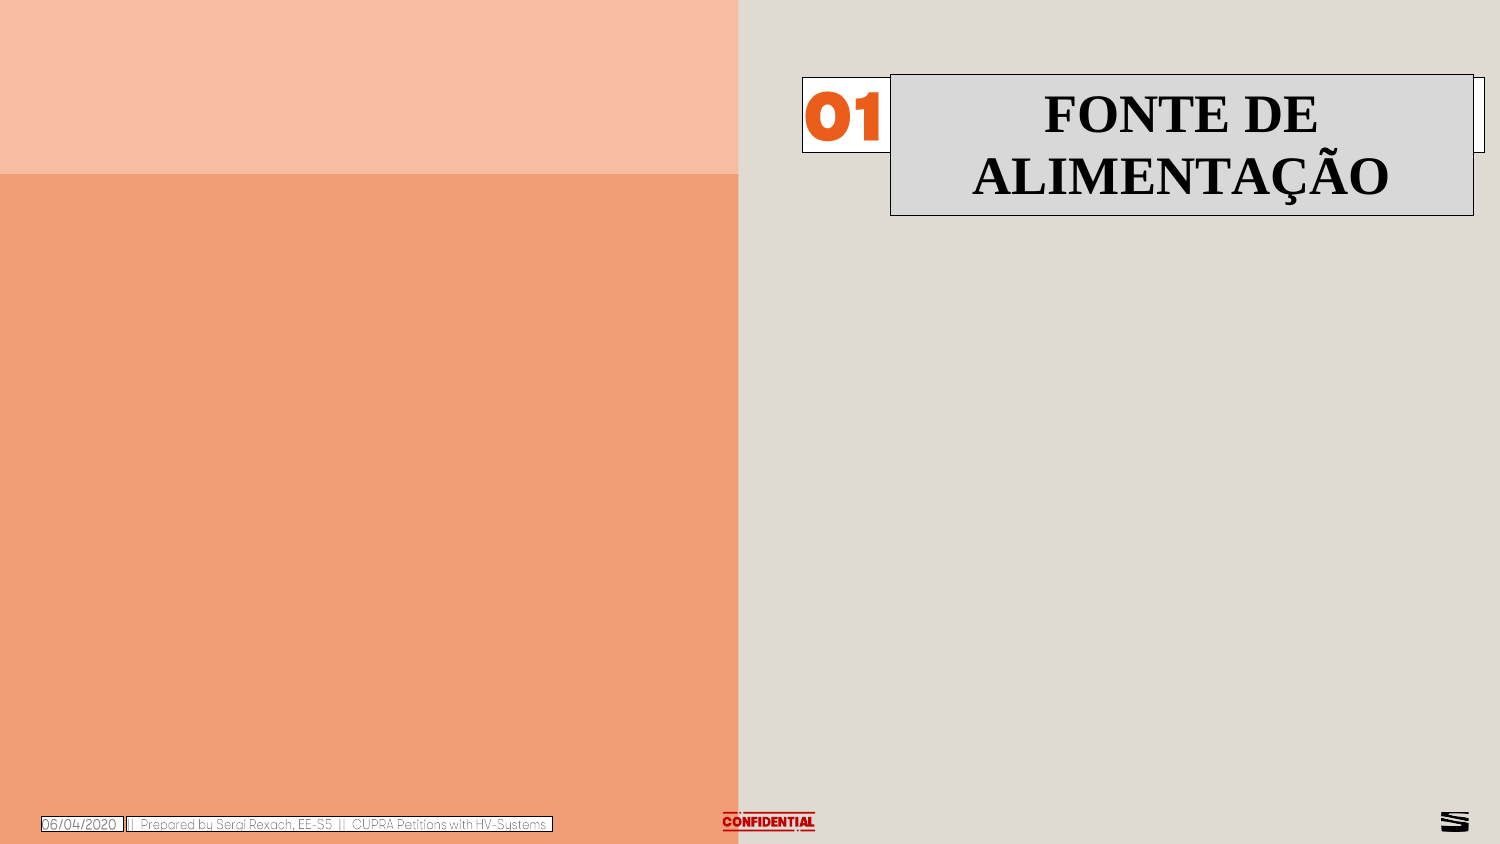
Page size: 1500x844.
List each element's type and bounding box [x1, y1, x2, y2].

picture [127, 817, 552, 831]
picture [1474, 78, 1484, 152]
picture [803, 78, 890, 152]
picture [42, 817, 123, 831]
picture [1441, 812, 1469, 832]
